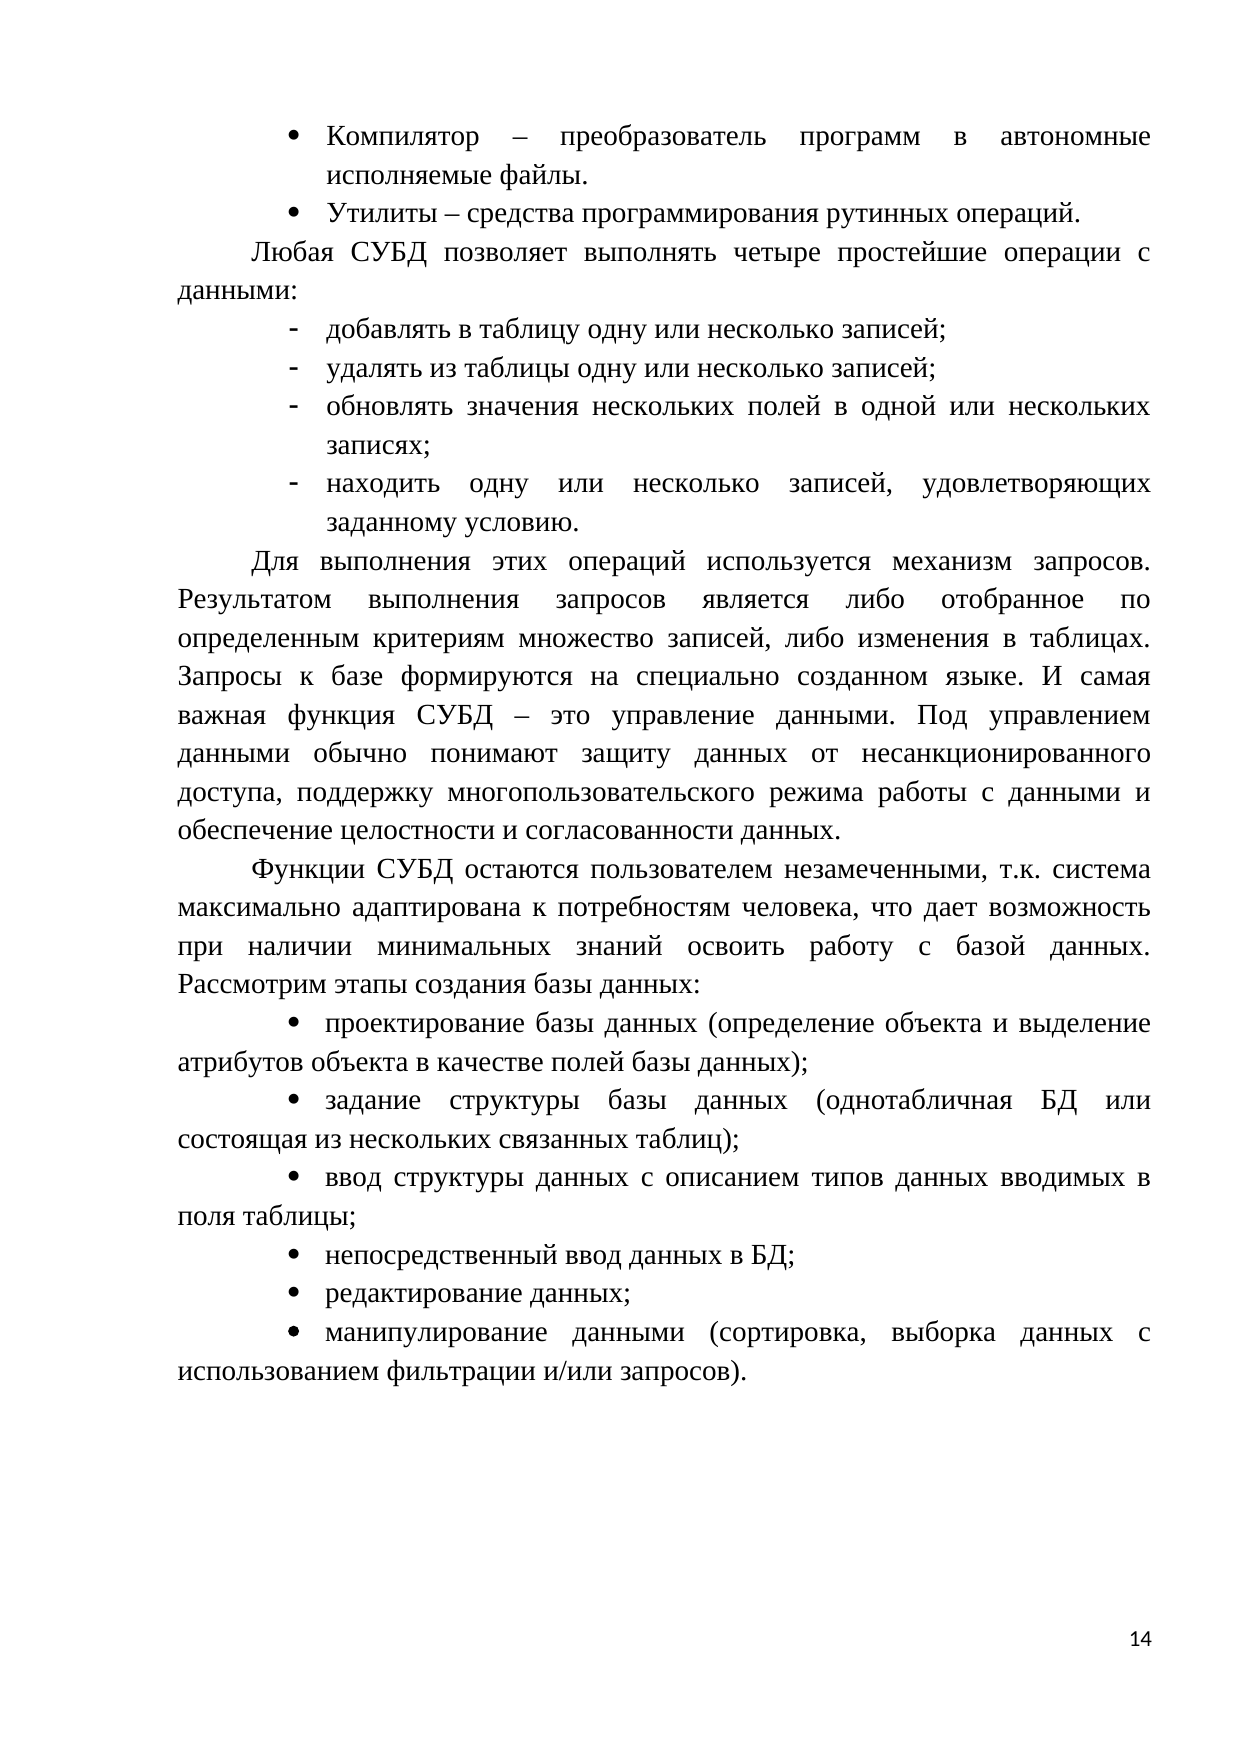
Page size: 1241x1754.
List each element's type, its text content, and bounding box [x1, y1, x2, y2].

list манипулирование данными (сортировка, выборка данных с использованием фильтрации и/или запросов). [177, 1314, 1152, 1386]
list задание структуры базы данных (однотабличная БД или состоящая из нескольких связанных таблиц); [177, 1082, 1152, 1154]
list обновлять значения нескольких полей в одной или нескольких записях; [288, 388, 1152, 461]
list непосредственный ввод данных в БД; [177, 1237, 1152, 1270]
list находить одну или несколько записей, удовлетворяющих заданному условию. [288, 466, 1152, 538]
text Любая СУБД позволяет выполнять четыре простейшие операции с данными: [177, 234, 1152, 306]
list проектирование базы данных (определение объекта и выделение атрибутов объекта в качестве полей базы данных); [177, 1005, 1152, 1077]
text Функции СУБД остаются пользователем незамеченными, т.к. система максимально адаптирована к потребностям человека, что дает возможность при наличии минимальных знаний освоить работу с базой данных. Рассмотрим этапы создания базы данных: [177, 851, 1152, 1000]
list добавлять в таблицу одну или несколько записей; [288, 311, 1152, 345]
text Для выполнения этих операций используется механизм запросов. Результатом выполнения запросов является либо отобранное по определенным критериям множество записей, либо изменения в таблицах. Запросы к базе формируются на специально созданном языке. И самая важная функция СУБД – это управление данными. Под управлением данными обычно понимают защиту данных от несанкционированного доступа, поддержку многопользовательского режима работы с данными и обеспечение целостности и согласованности данных. [177, 543, 1152, 846]
list редактирование данных; [177, 1275, 1152, 1309]
list Утилиты – средства программирования рутинных операций. [288, 195, 1152, 229]
list Компилятор – преобразователь программ в автономные исполняемые файлы. [288, 118, 1152, 190]
list удалять из таблицы одну или несколько записей; [288, 350, 1152, 383]
list ввод структуры данных с описанием типов данных вводимых в поля таблицы; [177, 1159, 1152, 1232]
